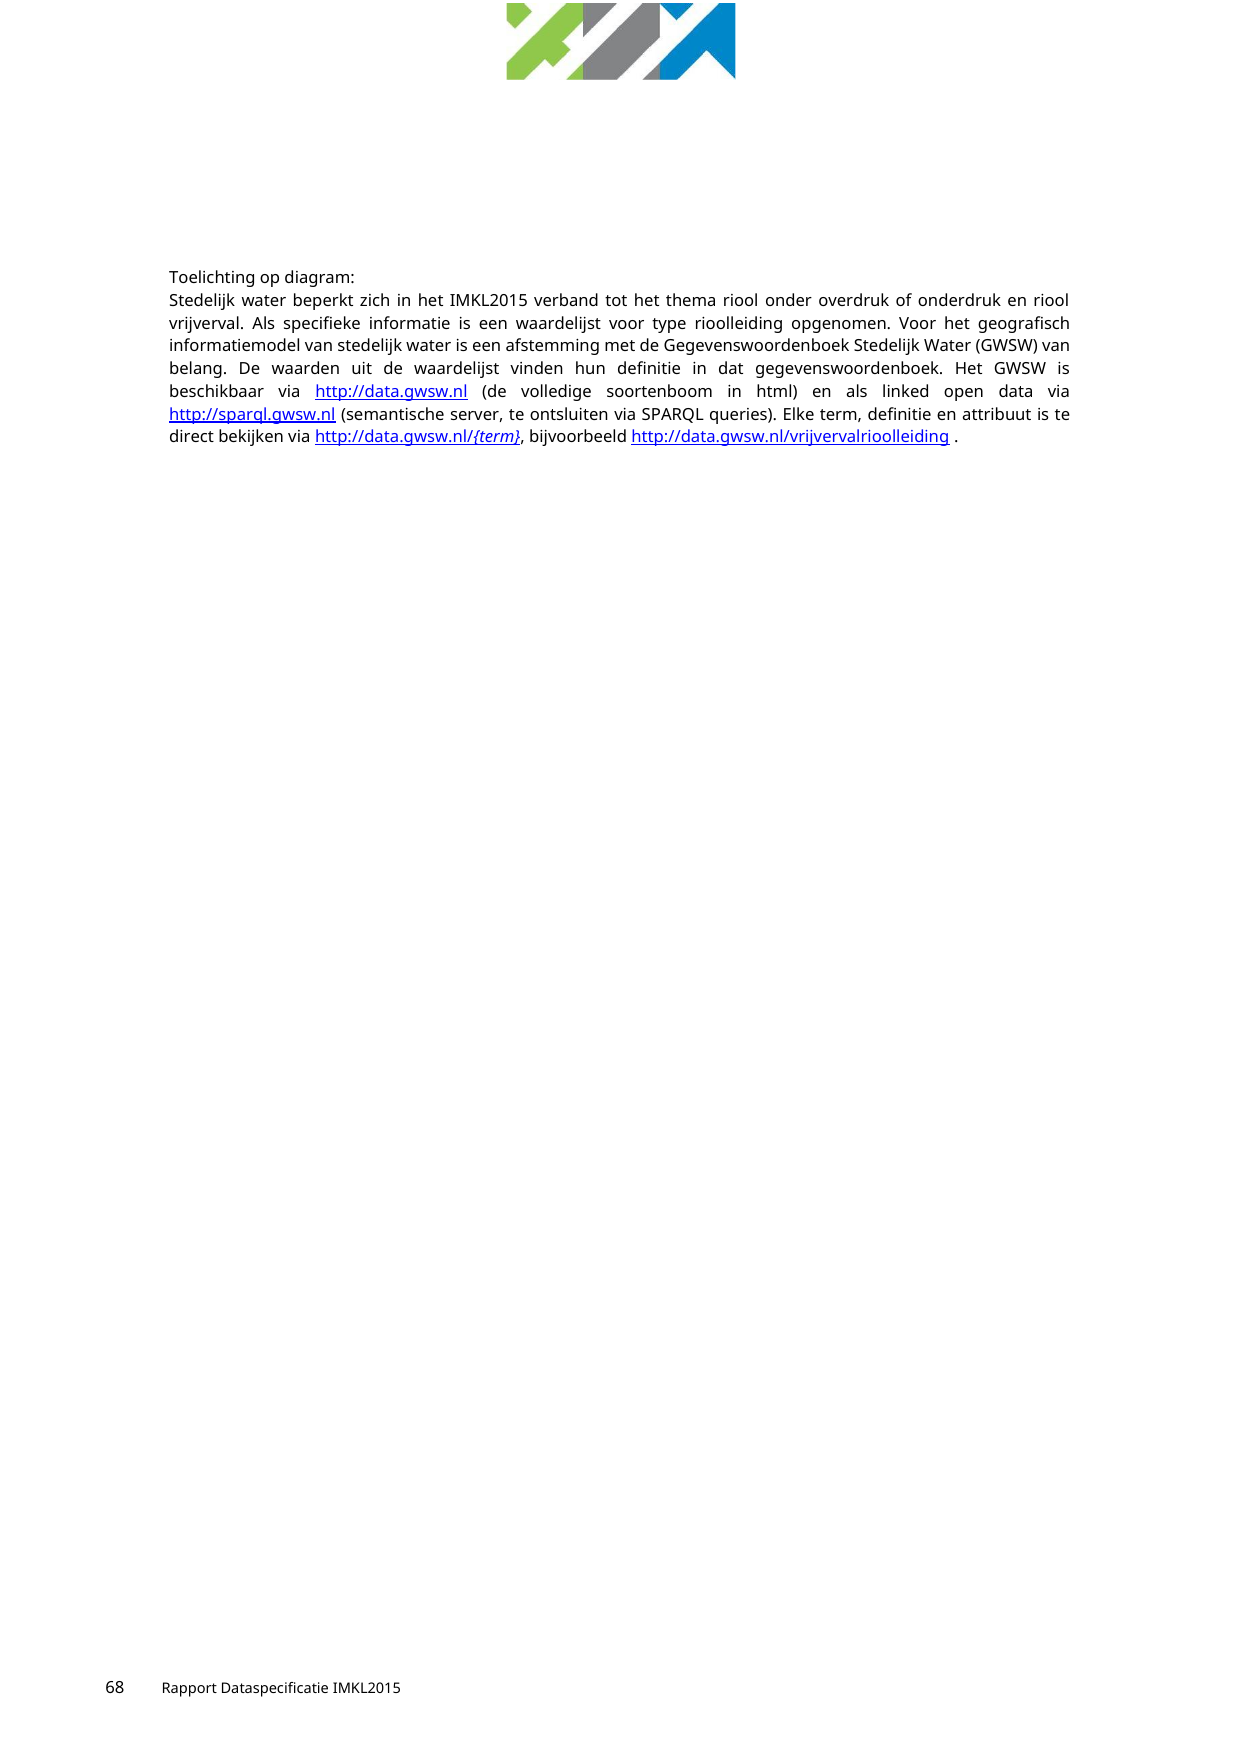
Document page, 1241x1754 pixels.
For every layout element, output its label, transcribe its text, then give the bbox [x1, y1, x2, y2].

text Toelichting op diagram: [169, 266, 1071, 288]
picture [677, 50, 736, 80]
picture [506, 3, 718, 80]
text Stedelijk water beperkt zich in het IMKL2015 verband tot het thema riool onder overdruk of onderdruk en riool vrijverval. Als specifieke informatie is een waardelijst voor type rioolleiding opgenomen. Voor het geografisch informatiemodel van stedelijk water is een afstemming met de Gegevenswoordenboek Stedelijk Water (GWSW) van belang. De waarden uit de waardelijst vinden hun definitie in dat gegevenswoordenboek. Het GWSW is beschikbaar via http://data.gwsw.nl (de volledige soortenboom in html) en als linked open data via http://sparql.gwsw.nl (semantische server, te ontsluiten via SPARQL queries). Elke term, definitie en attribuut is te direct bekijken via http://data.gwsw.nl/{term}, bijvoorbeeld http://data.gwsw.nl/vrijvervalrioolleiding . [169, 288, 1071, 447]
